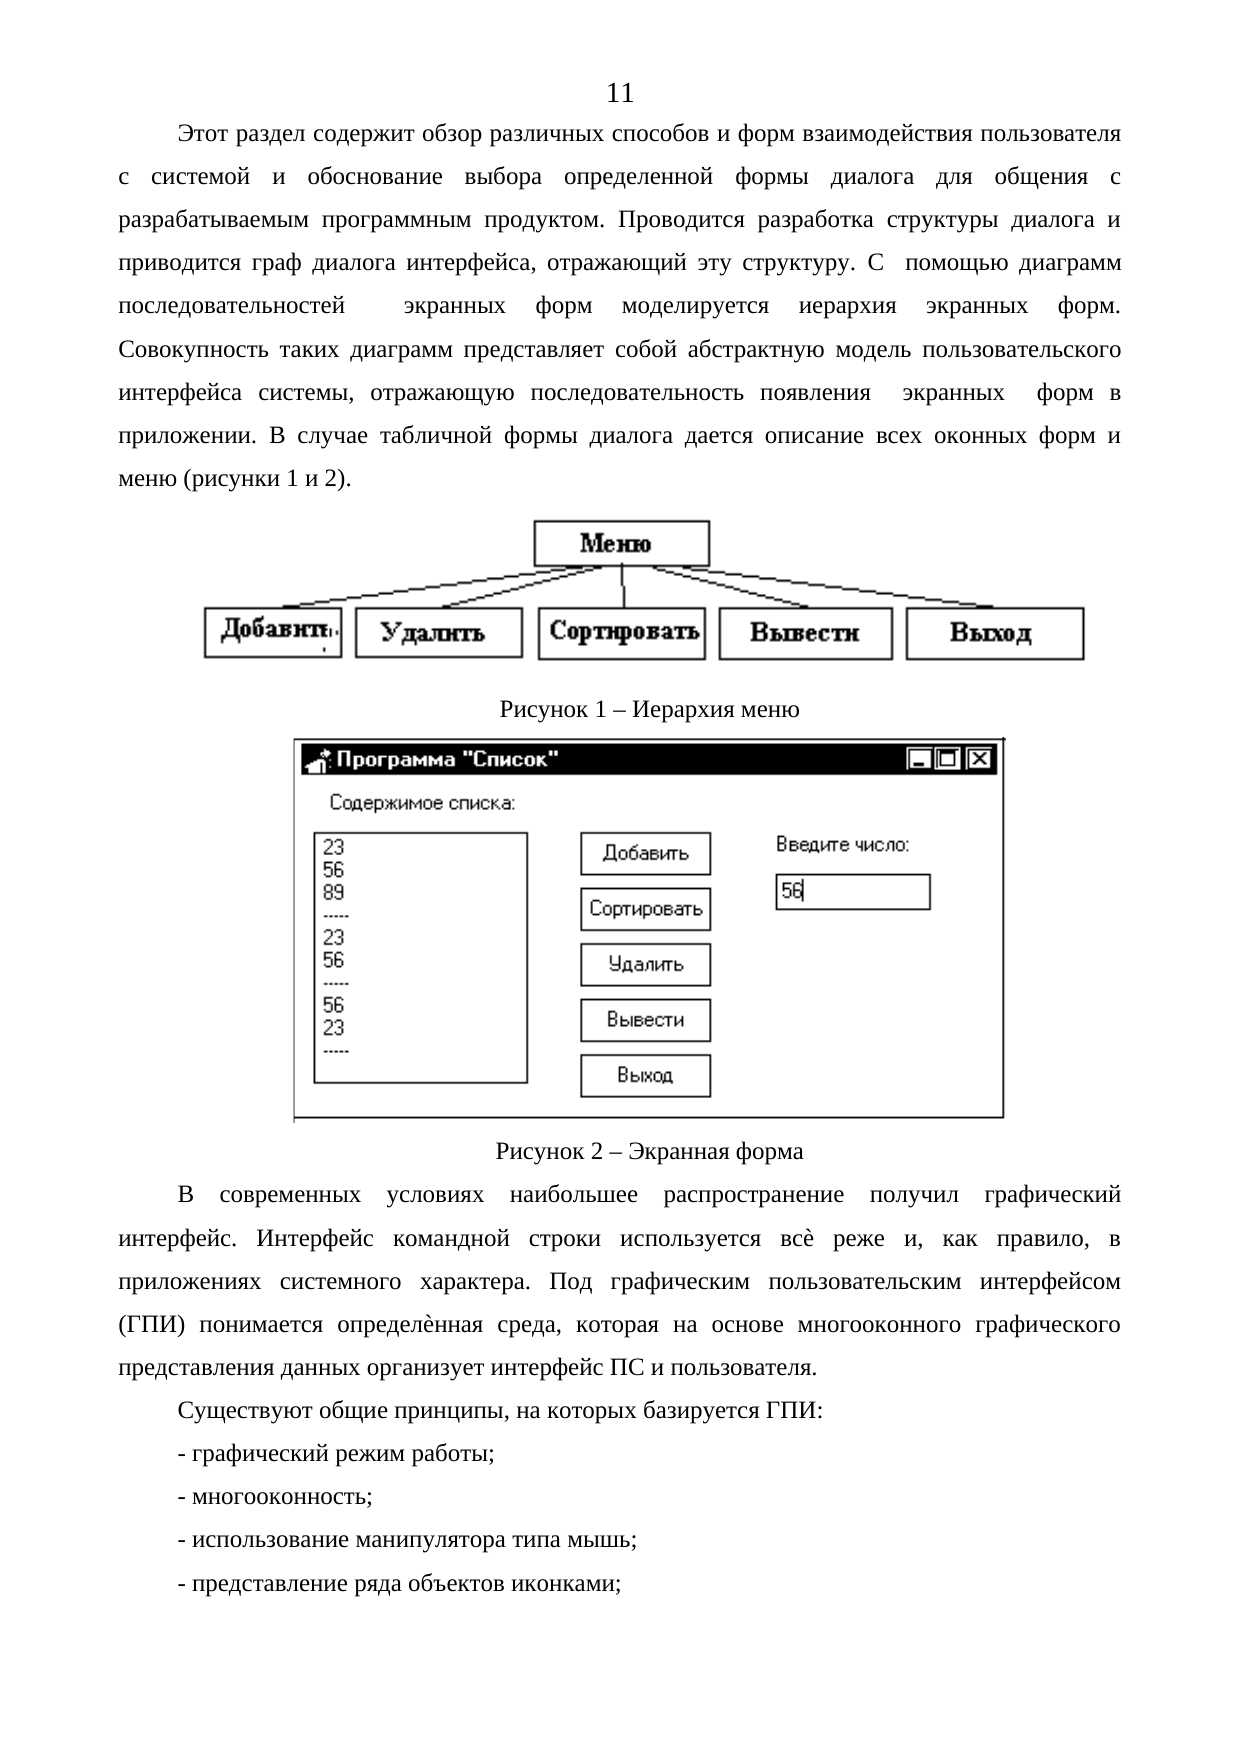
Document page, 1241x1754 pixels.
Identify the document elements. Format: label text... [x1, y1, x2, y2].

text Этот раздел содержит обзор различных способов и форм взаимодействия пользователя с системой и обоснование выбора определенной формы диалога для общения с разрабатываемым программным продуктом. Проводится разработка структуры диалога и приводится граф диалога интерфейса, отражающий эту структуру. С помощью диаграмм последовательностей экранных форм моделируется иерархия экранных форм. Совокупность таких диаграмм представляет собой абстрактную модель пользовательского интерфейса системы, отражающую последовательность появления экранных форм в приложении. В случае табличной формы диалога дается описание всех оконных форм и меню (рисунки 1 и 2). [118, 118, 1122, 492]
text - многооконность; [118, 1481, 1122, 1510]
text Рисунок 2 – Экранная форма [118, 1136, 1122, 1165]
text - использование манипулятора типа мышь; [118, 1524, 1122, 1553]
text В современных условиях наибольшее распространение получил графический интерфейс. Интерфейс командной строки используется всѐ реже и, как правило, в приложениях системного характера. Под графическим пользовательским интерфейсом (ГПИ) понимается определѐнная среда, которая на основе многооконного графического представления данных организует интерфейс ПС и пользователя. [118, 1179, 1122, 1381]
text Существуют общие принципы, на которых базируется ГПИ: [118, 1395, 1122, 1424]
text Рисунок 1 – Иерархия меню [118, 694, 1122, 723]
text - графический режим работы; [118, 1438, 1122, 1467]
text - представление ряда объектов иконками; [118, 1568, 1122, 1596]
